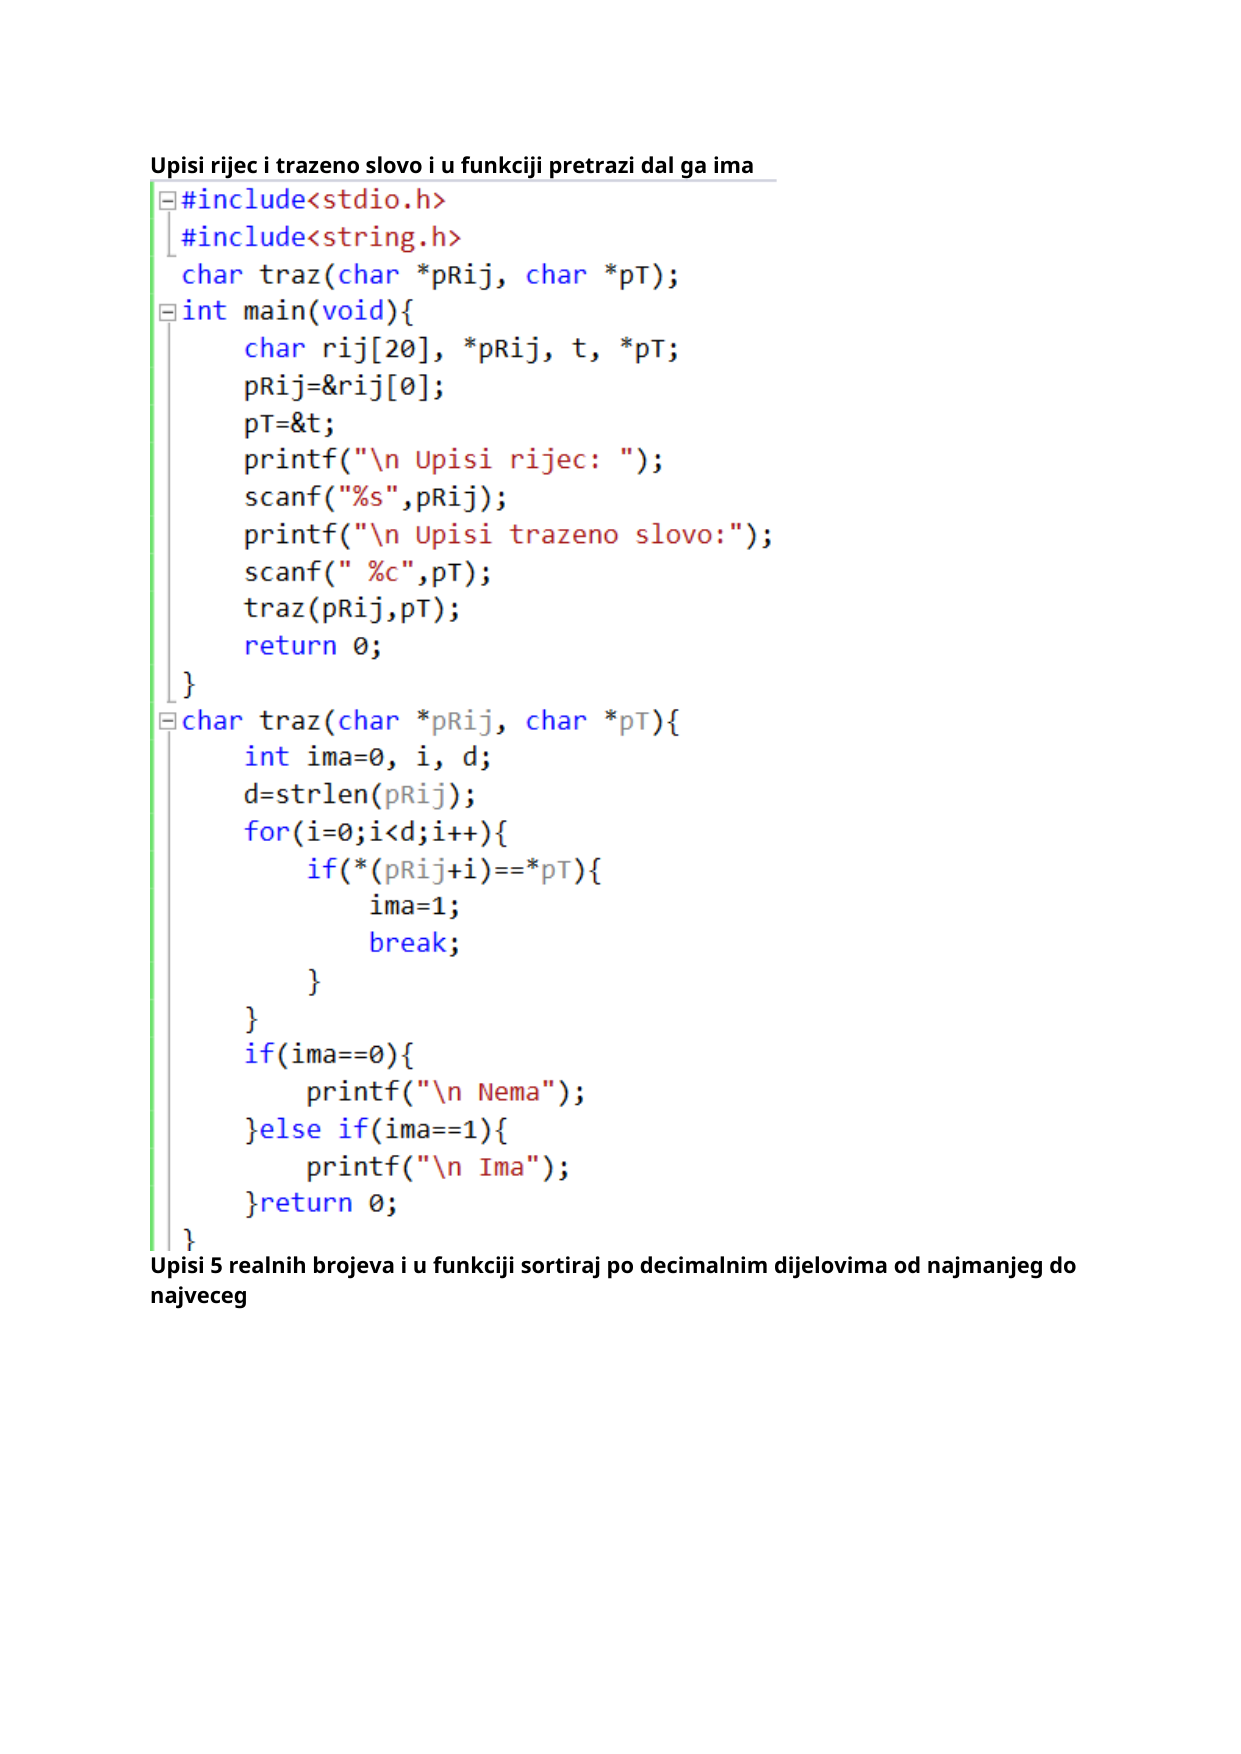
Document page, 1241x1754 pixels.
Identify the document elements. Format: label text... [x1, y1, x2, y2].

text Upisi 5 realnih brojeva i u funkciji sortiraj po decimalnim dijelovima od najmanjeg do najveceg [150, 1250, 1090, 1310]
text Upisi rijec i trazeno slovo i u funkciji pretrazi dal ga ima [150, 150, 1090, 180]
picture [150, 179, 777, 1251]
